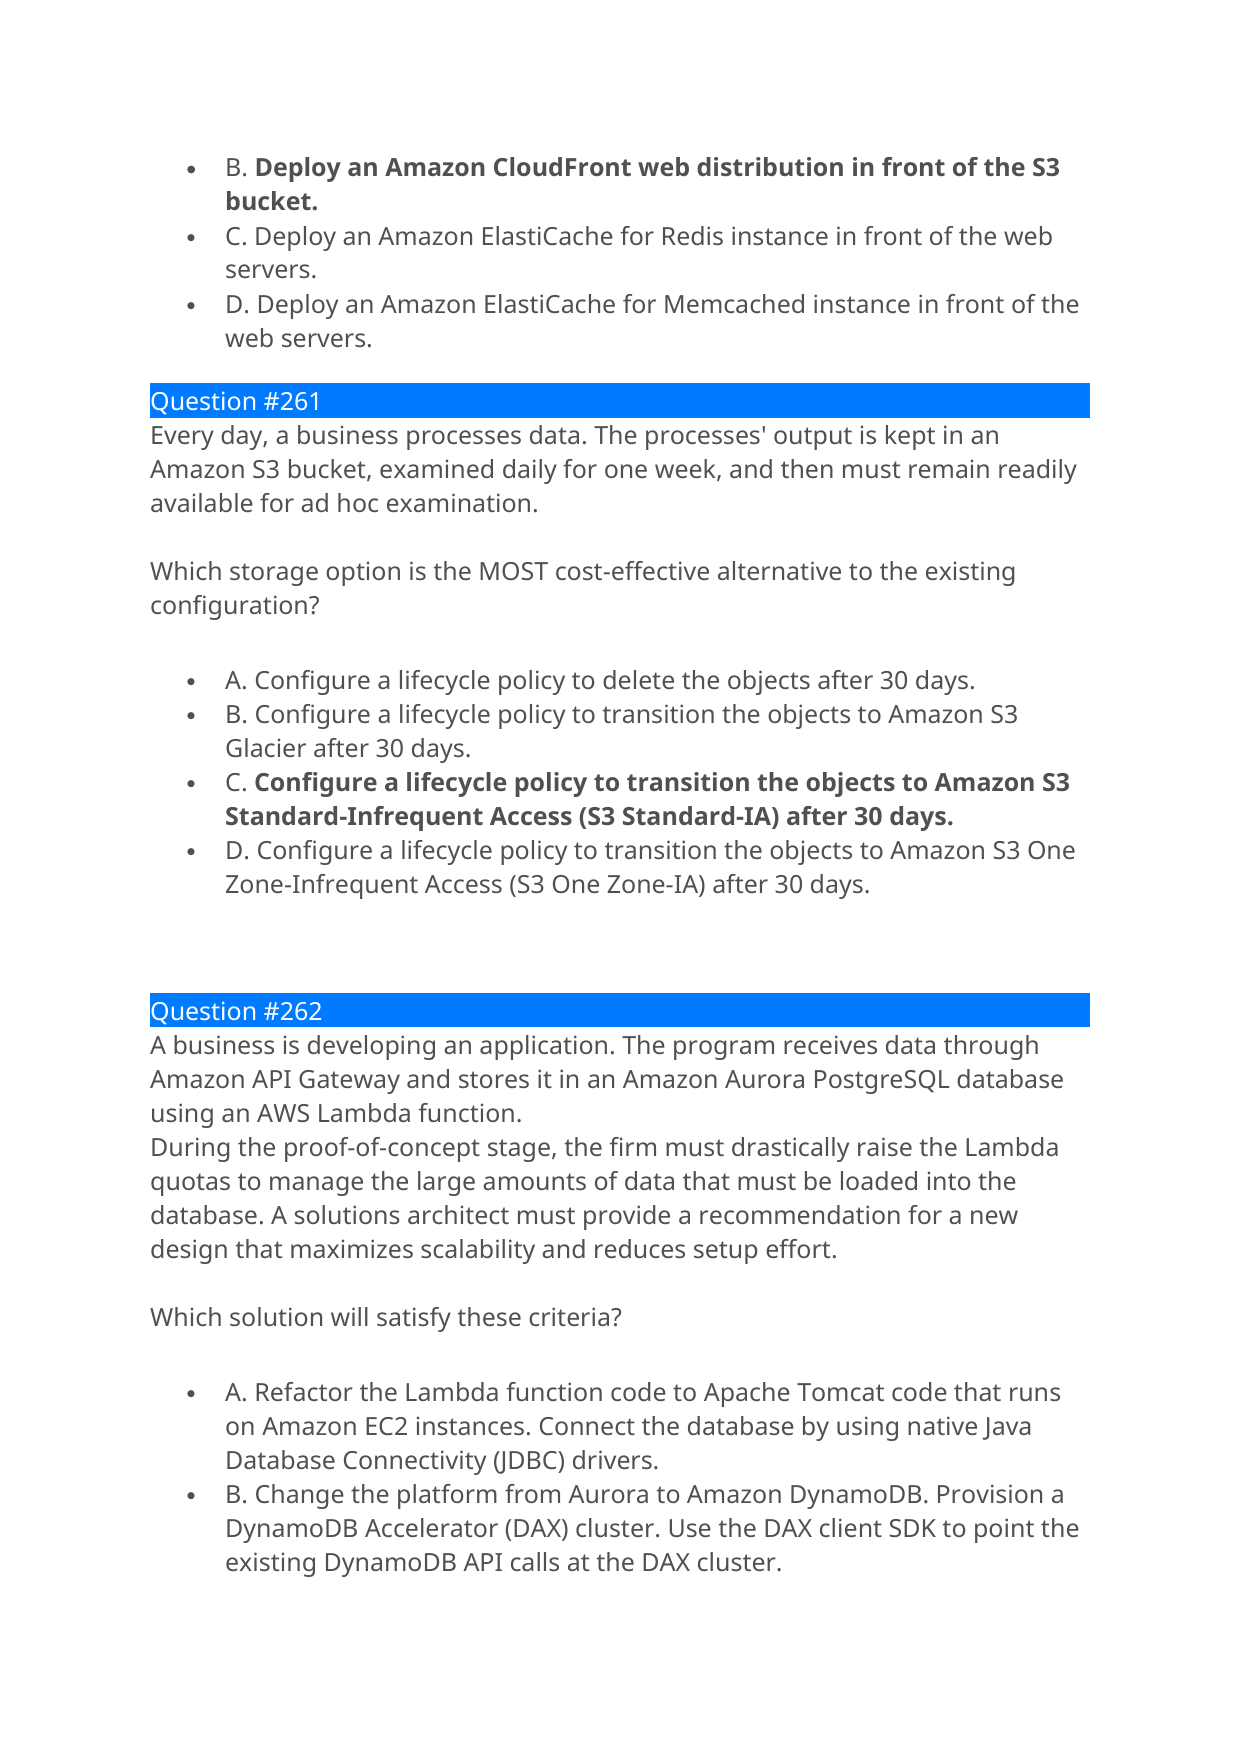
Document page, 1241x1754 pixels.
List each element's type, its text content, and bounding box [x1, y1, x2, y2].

list B. Deploy an Amazon CloudFront web distribution in front of the S3 bucket. [187, 150, 1090, 218]
list C. Deploy an Amazon ElastiCache for Redis instance in front of the web servers. [187, 218, 1090, 286]
list B. Configure a lifecycle policy to transition the objects to Amazon S3 Glacier after 30 days. [187, 697, 1090, 765]
text Every day, a business processes data. The processes' output is kept in an Amazon S3 bucket, examined daily for one week, and then must remain readily available for ad hoc examination. Which storage option is the MOST cost-effective alternative to the existing configuration? [150, 418, 1090, 622]
list A. Configure a lifecycle policy to delete the objects after 30 days. [187, 663, 1090, 697]
list B. Change the platform from Aurora to Amazon DynamoDB. Provision a DynamoDB Accelerator (DAX) cluster. Use the DAX client SDK to point the existing DynamoDB API calls at the DAX cluster. [187, 1477, 1090, 1579]
list D. Configure a lifecycle policy to transition the objects to Amazon S3 One Zone-Infrequent Access (S3 One Zone-IA) after 30 days. [187, 833, 1090, 901]
list A. Refactor the Lambda function code to Apache Tomcat code that runs on Amazon EC2 instances. Connect the database by using native Java Database Connectivity (JDBC) drivers. [187, 1375, 1090, 1477]
text Question #261 [150, 383, 1090, 418]
text A business is developing an application. The program receives data through Amazon API Gateway and stores it in an Amazon Aurora PostgreSQL database using an AWS Lambda function. During the proof-of-concept stage, the firm must drastically raise the Lambda quotas to manage the large amounts of data that must be loaded into the database. A solutions architect must provide a recommendation for a new design that maximizes scalability and reduces setup effort. Which solution will satisfy these criteria? [150, 1027, 1090, 1334]
text Question #262 [150, 993, 1090, 1027]
list C. Configure a lifecycle policy to transition the objects to Amazon S3 Standard-Infrequent Access (S3 Standard-IA) after 30 days. [187, 765, 1090, 833]
list D. Deploy an Amazon ElastiCache for Memcached instance in front of the web servers. [187, 286, 1090, 354]
